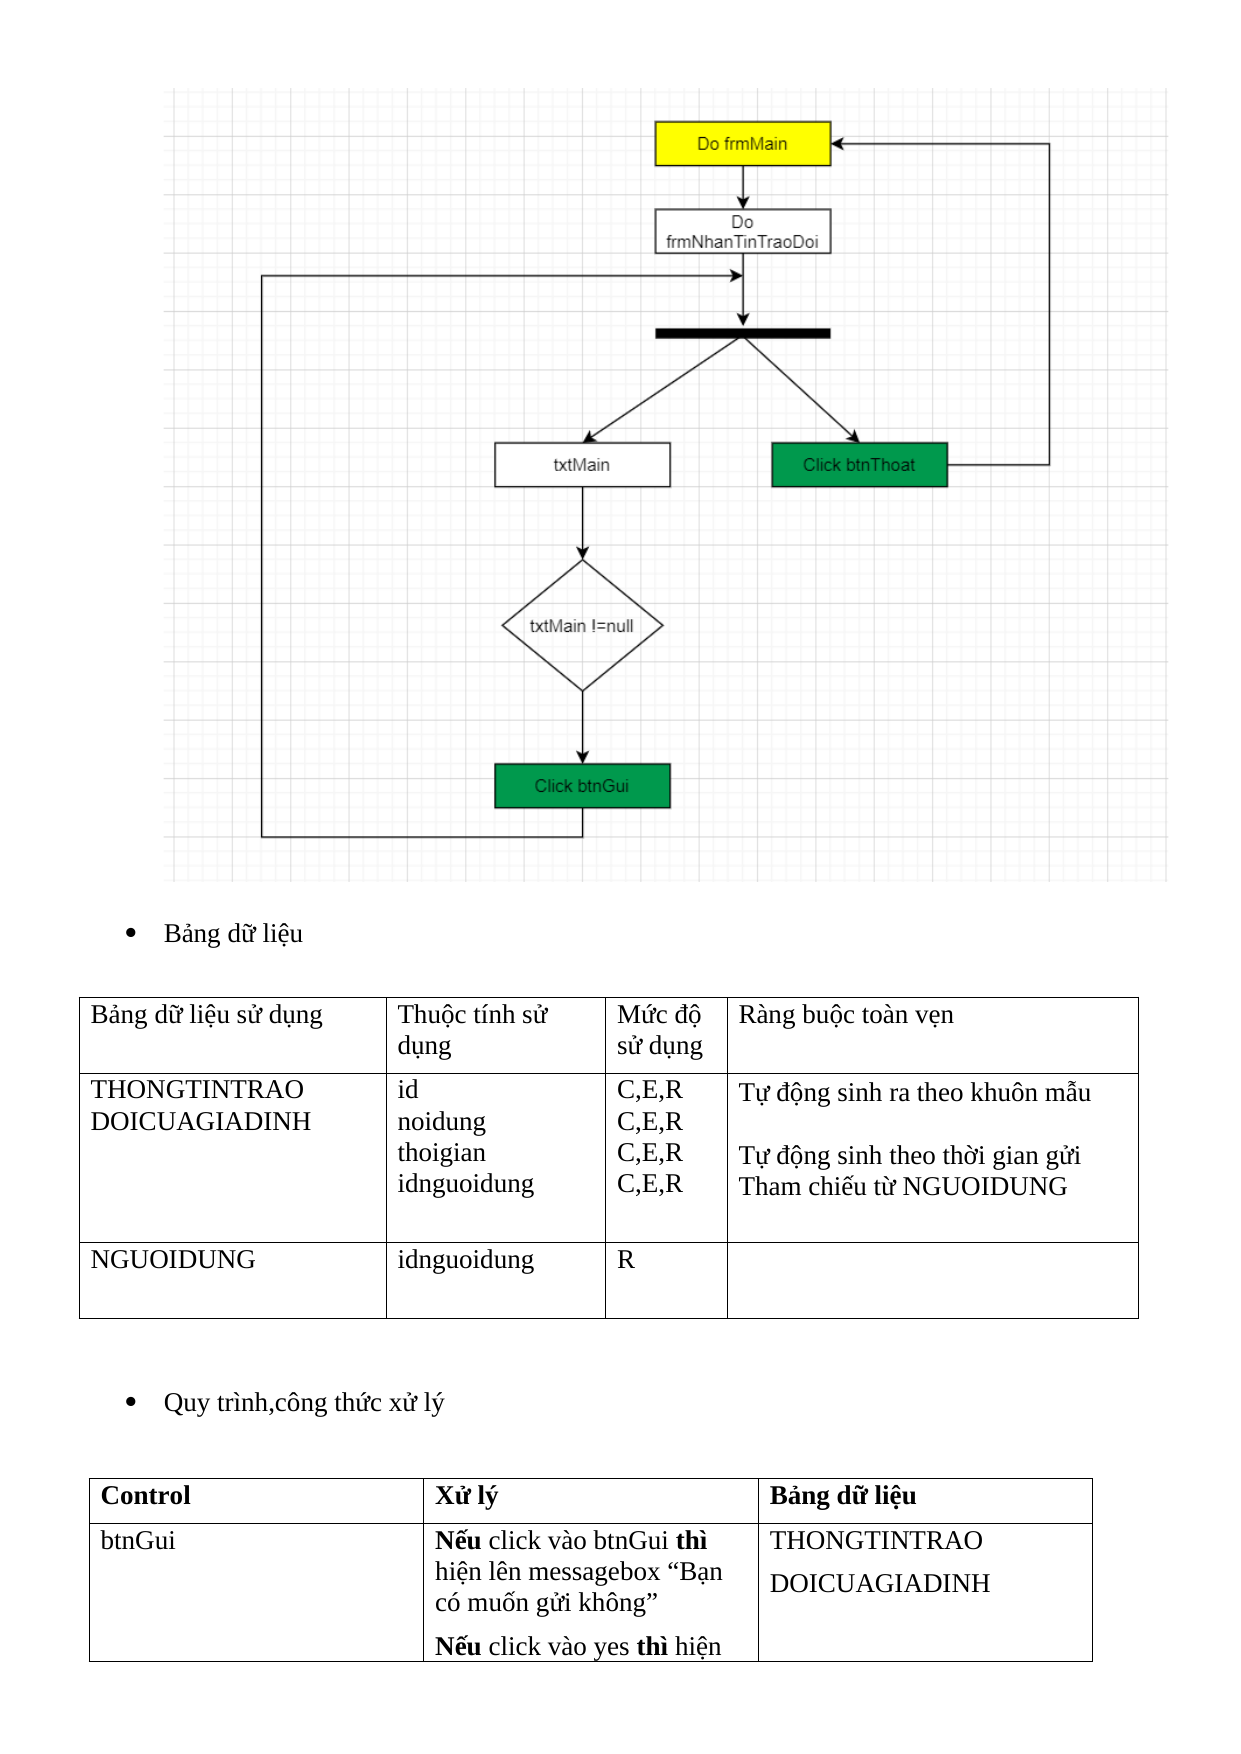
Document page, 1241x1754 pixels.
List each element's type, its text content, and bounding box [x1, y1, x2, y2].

table_header Thuộc tính sử dụng [387, 998, 605, 1072]
table_cell Tự động sinh ra theo khuôn mẫu Tự động sinh theo thời gian gửi Tham chiếu từ NGUOIDUNG [728, 1074, 1138, 1242]
table_header Control [90, 1479, 423, 1523]
table_header Ràng buộc toàn vẹn [728, 998, 1138, 1072]
table_cell C,E,R C,E,R C,E,R C,E,R [606, 1074, 727, 1242]
table_header Bảng dữ liệu sử dụng [80, 998, 386, 1072]
table_cell [728, 1243, 1138, 1318]
list Quy trình,công thức xử lý [126, 1386, 1093, 1417]
table_cell NGUOIDUNG [80, 1243, 386, 1318]
table_header Mức độ sử dụng [606, 998, 727, 1072]
table_header Bảng dữ liệu [759, 1479, 1092, 1523]
table_cell R [606, 1243, 727, 1318]
table_cell idnguoidung [387, 1243, 605, 1318]
list Bảng dữ liệu [126, 917, 1093, 948]
table_cell id noidung thoigian idnguoidung [387, 1074, 605, 1242]
picture [163, 88, 1169, 882]
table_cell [424, 1524, 758, 1661]
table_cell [759, 1524, 1092, 1661]
table_header Xử lý [424, 1479, 758, 1523]
table_cell THONGTINTRAO DOICUAGIADINH [80, 1074, 386, 1242]
table_cell btnGui [90, 1524, 423, 1661]
